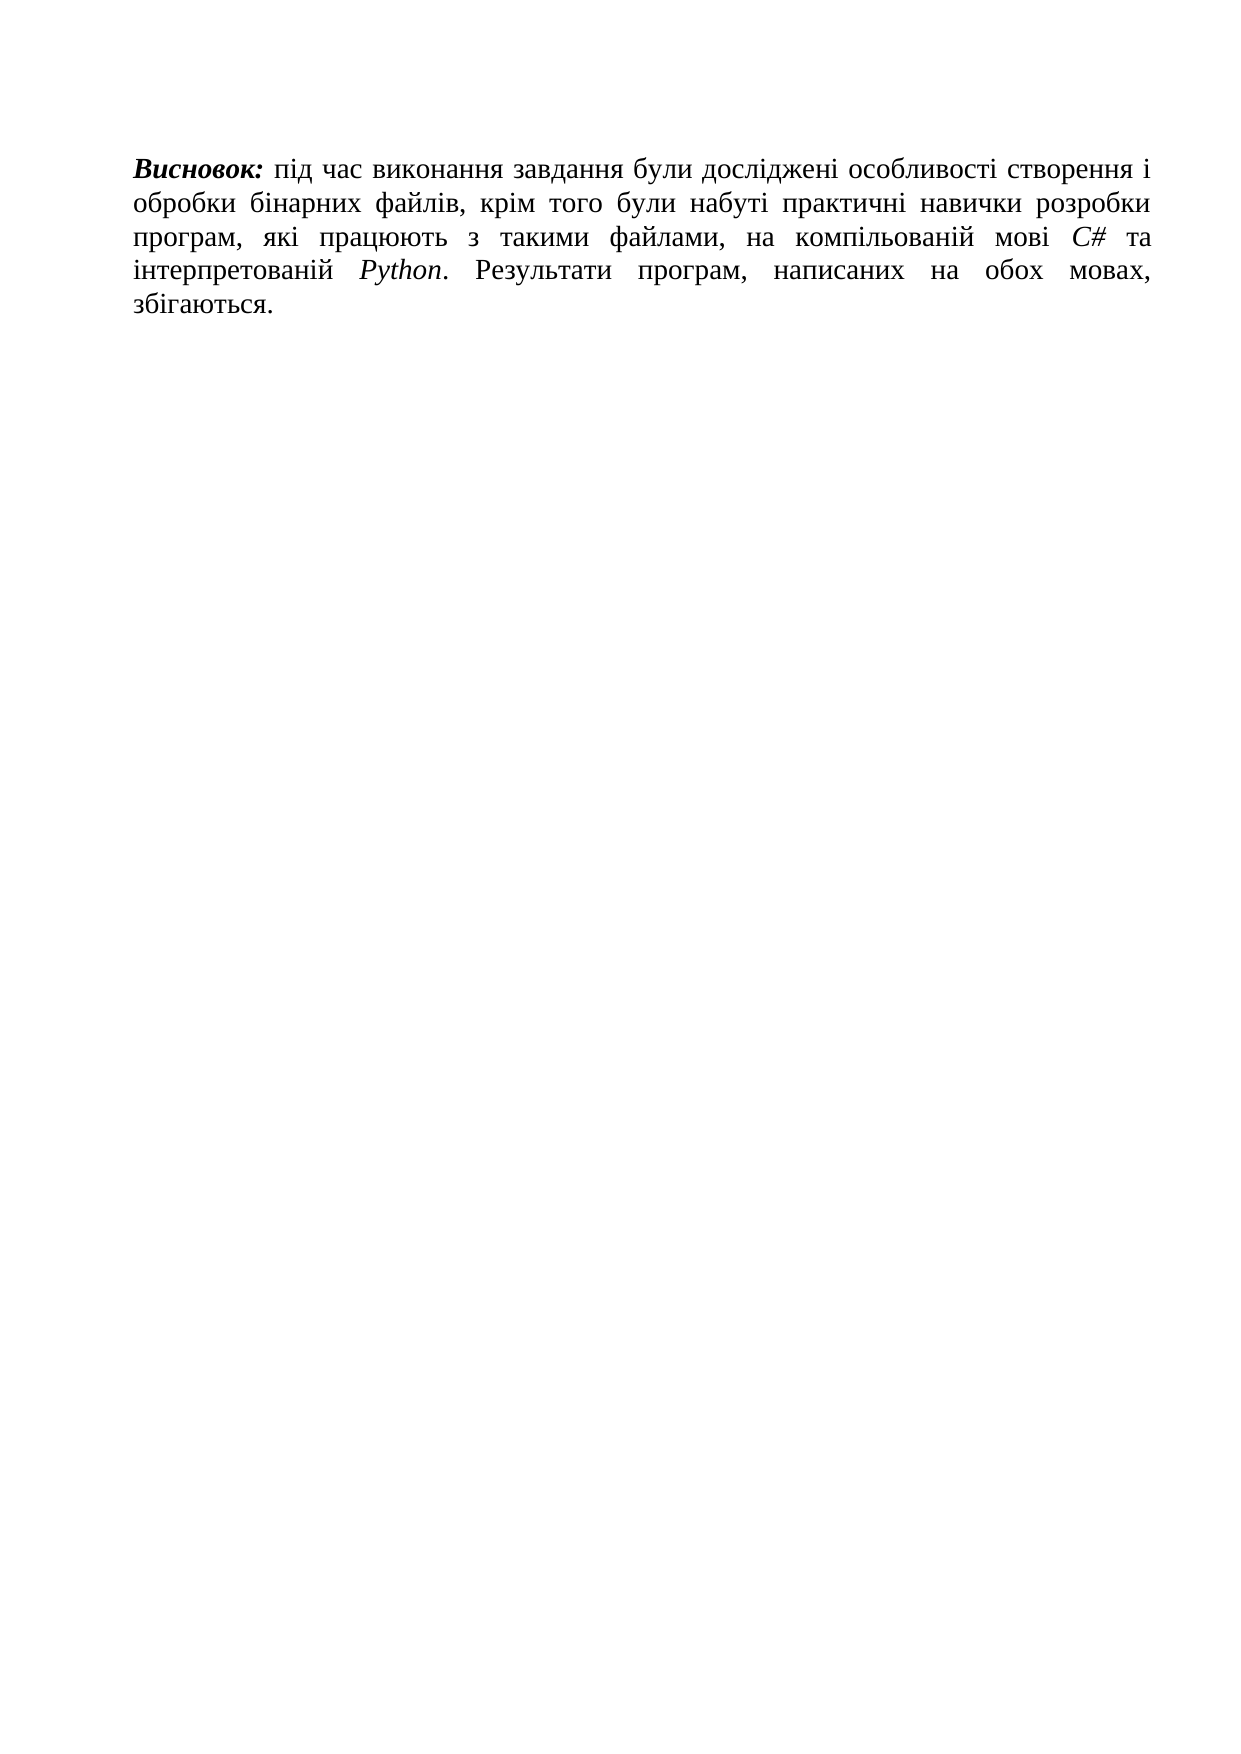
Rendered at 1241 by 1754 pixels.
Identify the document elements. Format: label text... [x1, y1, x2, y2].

text Висновок: під час виконання завдання були досліджені особливості створення і обробки бінарних файлів, крім того були набуті практичні навички розробки програм, які працюють з такими файлами, на компільованій мові С# та інтерпретованій Python. Результати програм, написаних на обох мовах, збігаються. [133, 152, 1152, 319]
